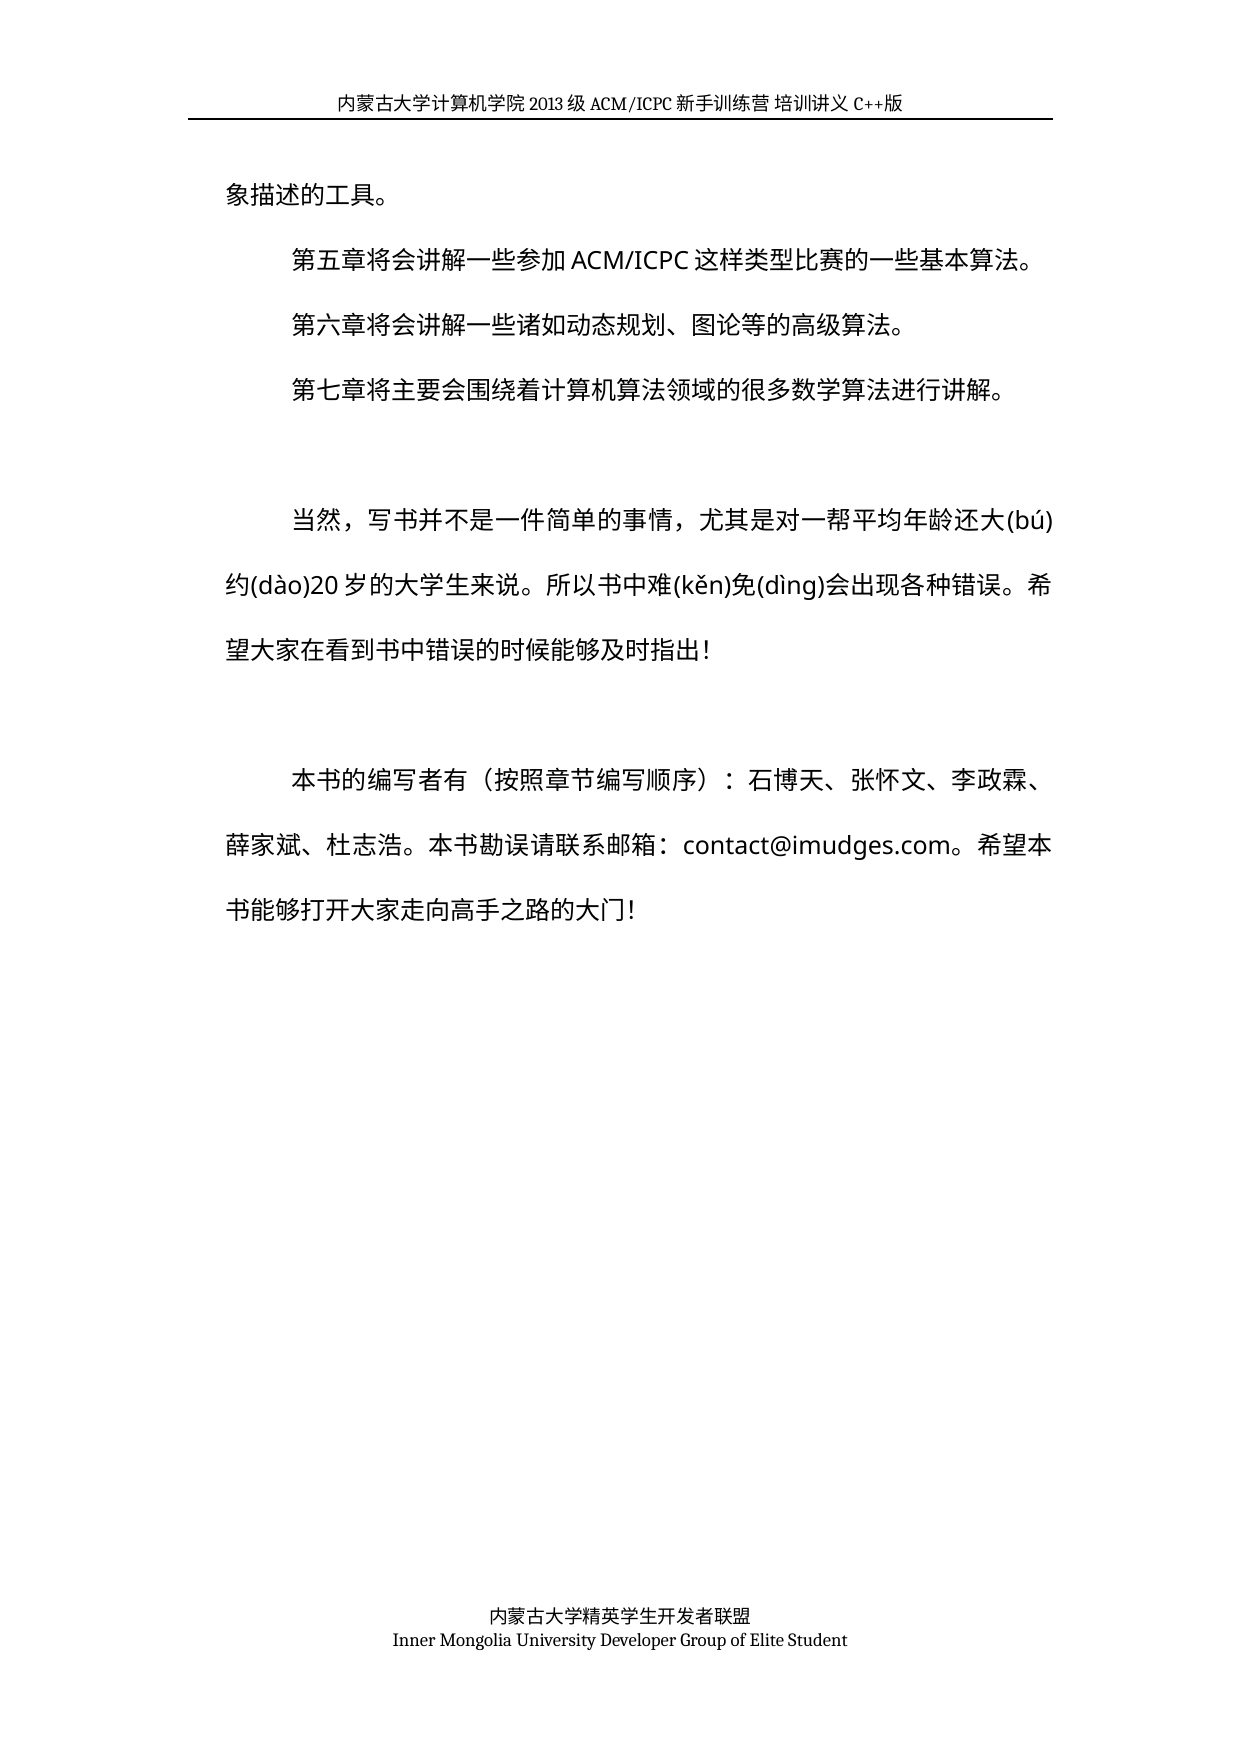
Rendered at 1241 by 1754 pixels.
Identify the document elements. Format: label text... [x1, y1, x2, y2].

text 第七章将主要会围绕着计算机算法领域的很多数学算法进行讲解。 [225, 356, 1053, 421]
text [225, 161, 1053, 226]
text 第六章将会讲解一些诸如动态规划、图论等的高级算法。 [225, 291, 1053, 356]
text 第五章将会讲解一些参加ACM/ICPC这样类型比赛的一些基本算法。 [225, 226, 1053, 291]
text 本书的编写者有（按照章节编写顺序）：石博天、张怀文、李政霖、薛家斌、杜志浩。本书勘误请联系邮箱：contact@imudges.com。希望本书能够打开大家走向高手之路的大门！ [225, 746, 1053, 941]
text 当然，写书并不是一件简单的事情，尤其是对一帮平均年龄还大(bú)约(dào)20岁的大学生来说。所以书中难(kěn)免(dìng)会出现各种错误。希望大家在看到书中错误的时候能够及时指出！ [225, 486, 1053, 681]
